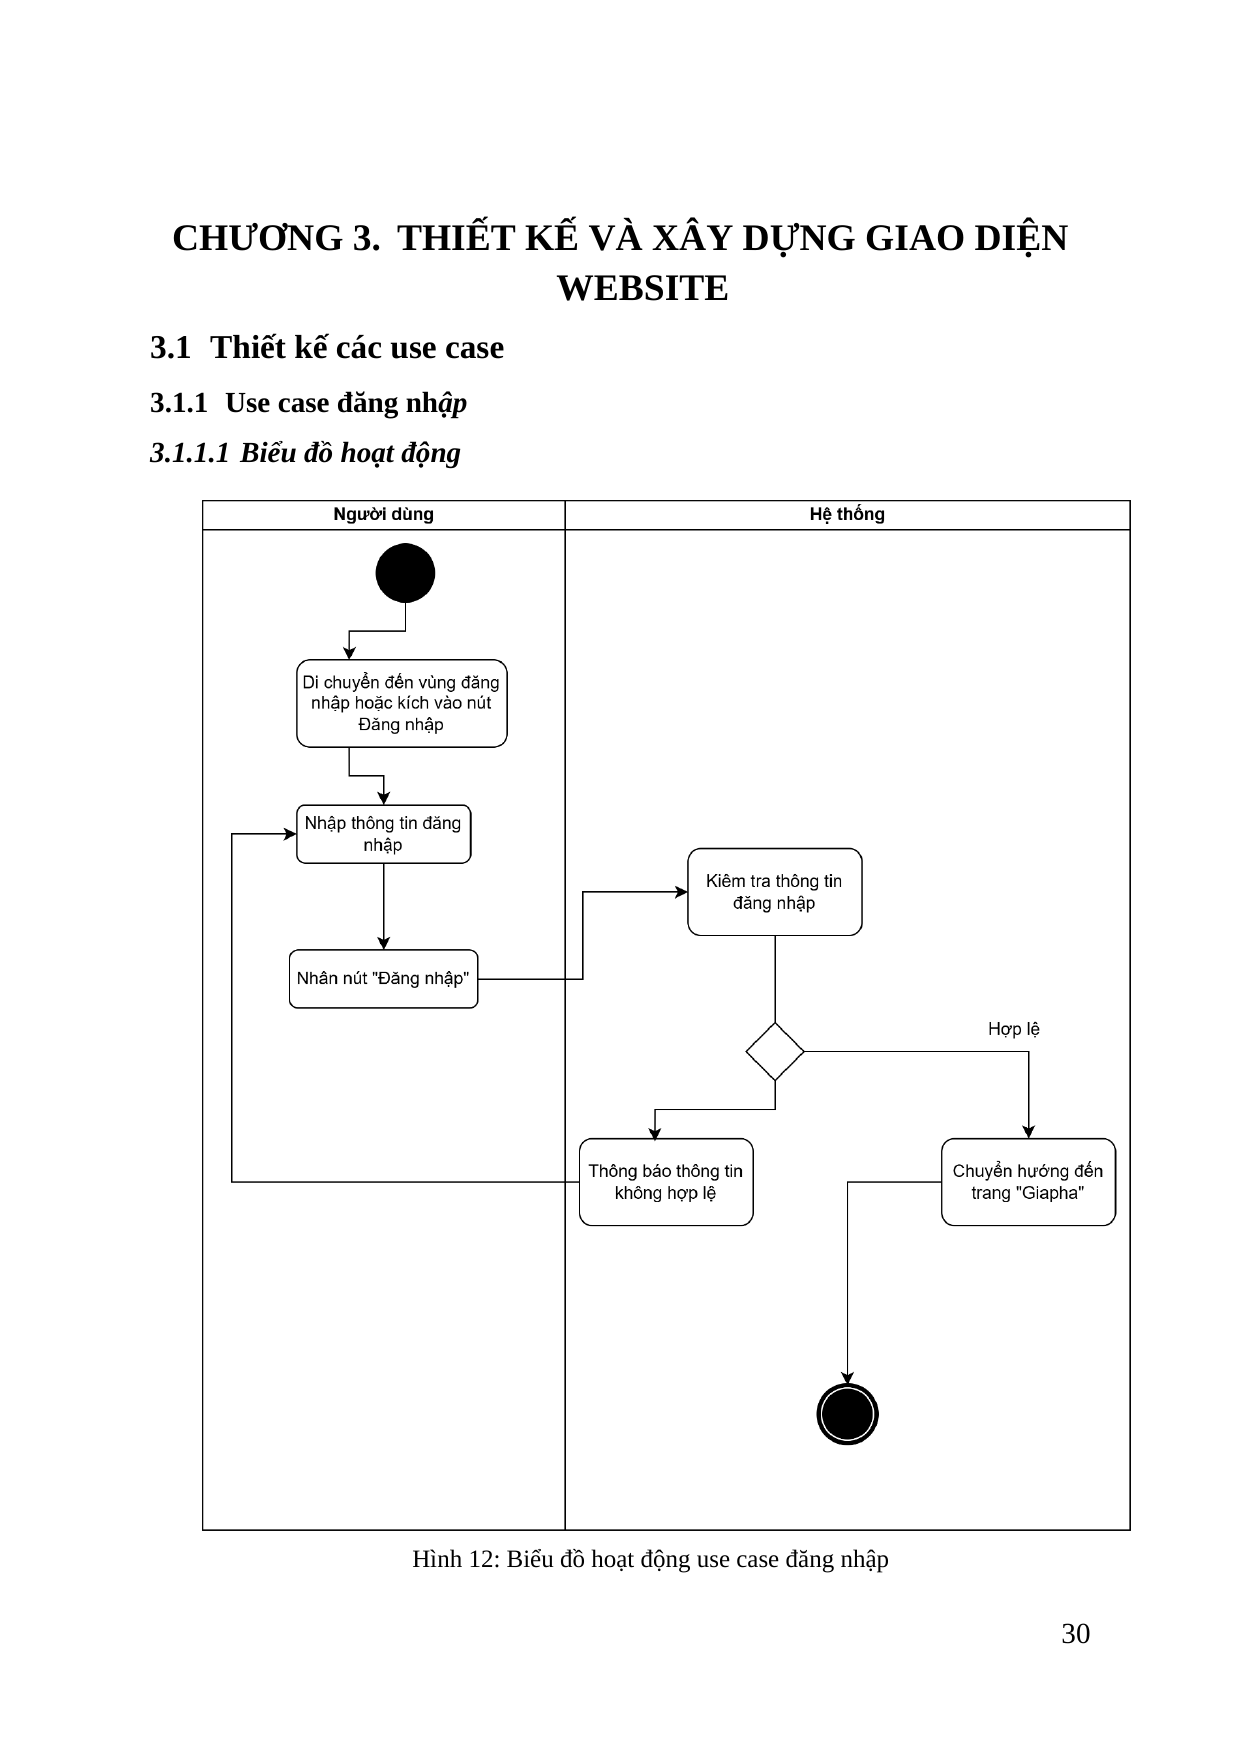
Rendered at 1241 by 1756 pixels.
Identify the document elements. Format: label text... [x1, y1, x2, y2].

subtitle Biểu đồ hoạt động [150, 435, 1090, 469]
subtitle THIẾT KẾ VÀ XÂY DỰNG GIAO DIỆN WEBSITE [150, 216, 1090, 308]
text Hình 12: Biểu đồ hoạt động use case đăng nhập [179, 1544, 1090, 1573]
subtitle Use case đăng nhập [150, 385, 1090, 418]
picture [187, 485, 1145, 1545]
subtitle Thiết kế các use case [150, 327, 1090, 366]
